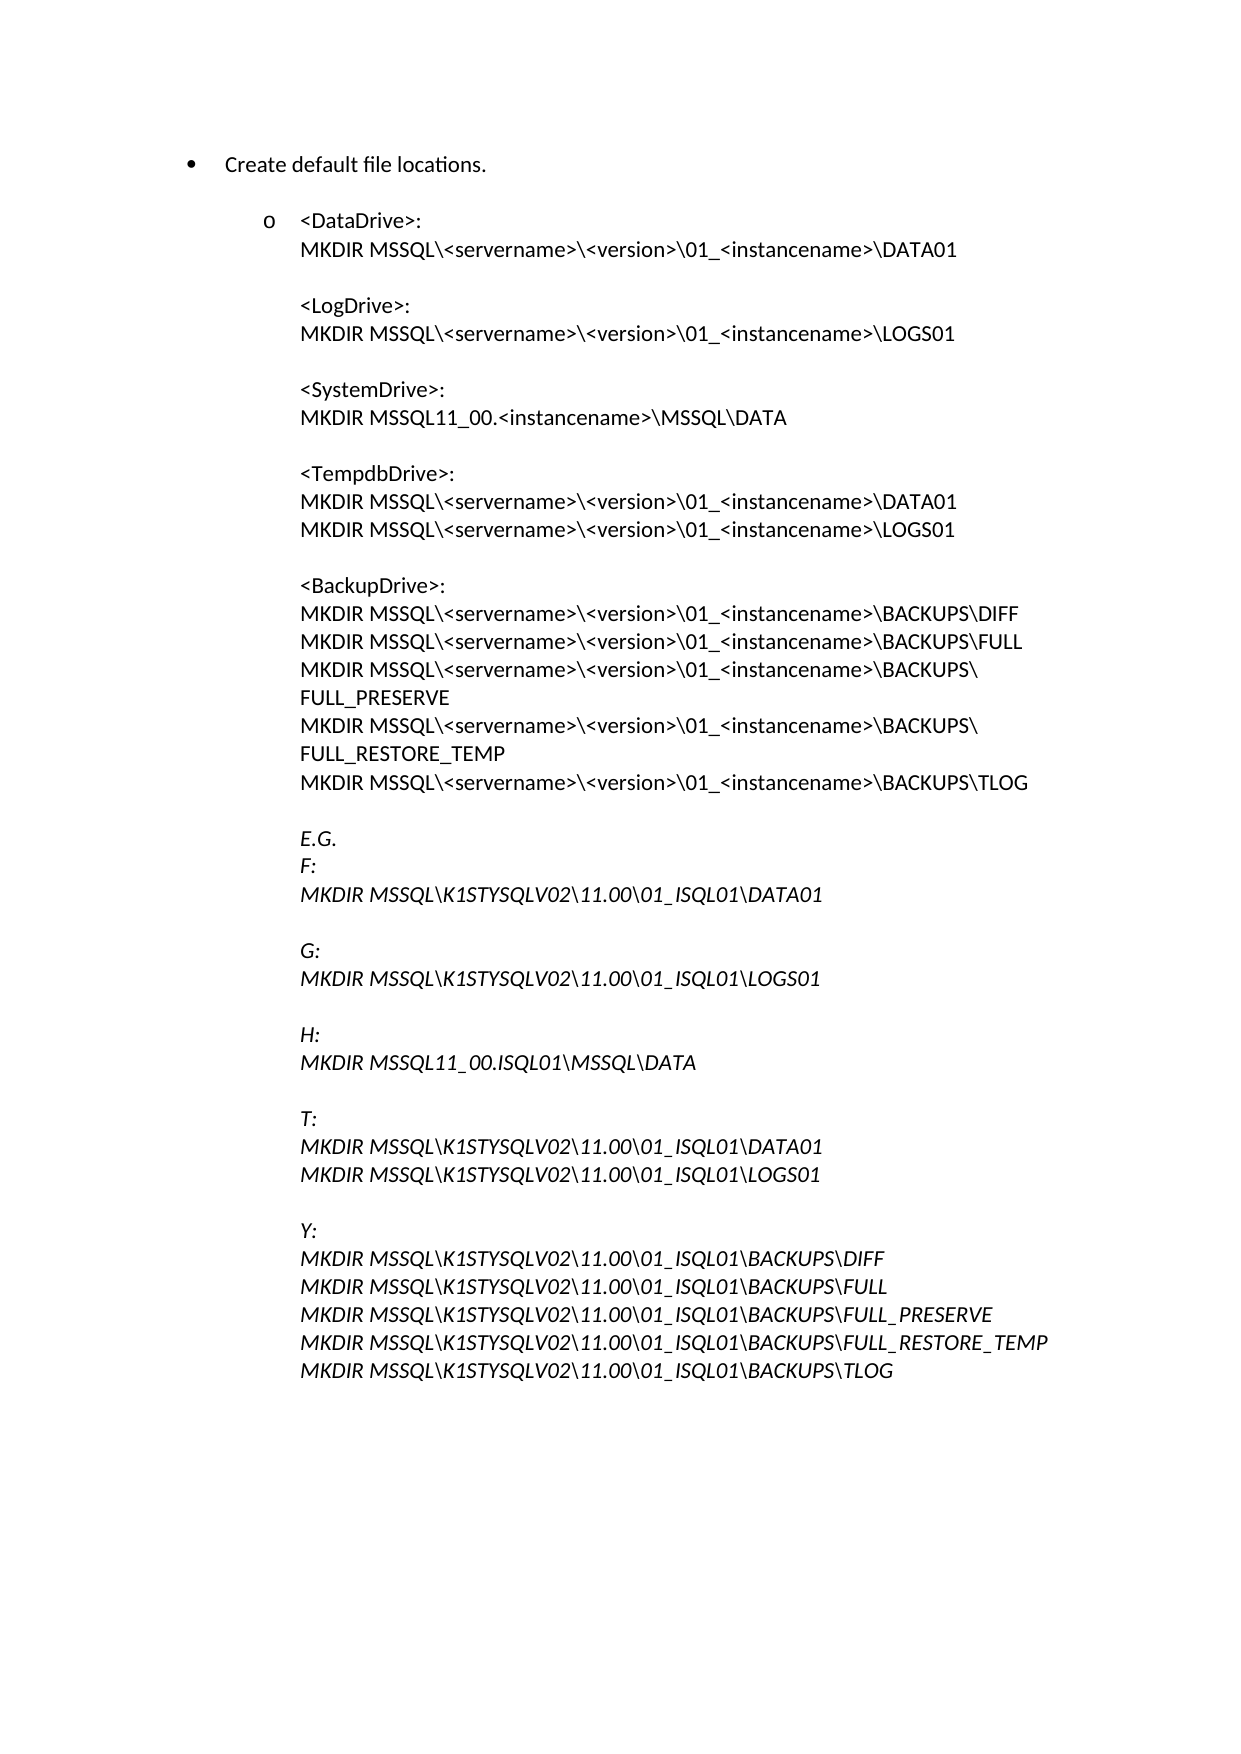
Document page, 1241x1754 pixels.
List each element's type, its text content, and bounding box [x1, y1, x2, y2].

text MKDIR MSSQL\<servername>\<version>\01_<instancename>\BACKUPS\DIFF [300, 599, 1090, 627]
text T: [300, 1104, 1090, 1132]
text <LogDrive>: [300, 291, 1090, 319]
text MKDIR MSSQL\<servername>\<version>\01_<instancename>\BACKUPS\FULL [300, 627, 1090, 656]
text Y: [300, 1216, 1090, 1244]
text <TempdbDrive>: [300, 459, 1090, 487]
text MKDIR MSSQL11_00.<instancename>\MSSQL\DATA [300, 403, 1090, 431]
text MKDIR MSSQL\K1STYSQLV02\11.00\01_ISQL01\BACKUPS\FULL_RESTORE_TEMP [300, 1328, 1090, 1356]
text MKDIR MSSQL11_00.ISQL01\MSSQL\DATA [300, 1048, 1090, 1076]
text MKDIR MSSQL\<servername>\<version>\01_<instancename>\BACKUPS\FULL_PRESERVE [300, 656, 1090, 712]
text MKDIR MSSQL\<servername>\<version>\01_<instancename>\BACKUPS\TLOG [300, 768, 1090, 796]
text MKDIR MSSQL\K1STYSQLV02\11.00\01_ISQL01\DATA01 [300, 880, 1090, 908]
text MKDIR MSSQL\K1STYSQLV02\11.00\01_ISQL01\DATA01 [300, 1132, 1090, 1160]
text F: [300, 852, 1090, 880]
text <BackupDrive>: [300, 571, 1090, 599]
text MKDIR MSSQL\K1STYSQLV02\11.00\01_ISQL01\BACKUPS\TLOG [300, 1356, 1090, 1384]
text MKDIR MSSQL\K1STYSQLV02\11.00\01_ISQL01\LOGS01 [300, 964, 1090, 992]
text MKDIR MSSQL\K1STYSQLV02\11.00\01_ISQL01\LOGS01 [300, 1160, 1090, 1188]
text MKDIR MSSQL\<servername>\<version>\01_<instancename>\DATA01 [300, 487, 1090, 515]
text MKDIR MSSQL\<servername>\<version>\01_<instancename>\LOGS01 [300, 515, 1090, 543]
text MKDIR MSSQL\<servername>\<version>\01_<instancename>\LOGS01 [300, 319, 1090, 347]
text MKDIR MSSQL\<servername>\<version>\01_<instancename>\DATA01 [300, 235, 1090, 263]
text MKDIR MSSQL\<servername>\<version>\01_<instancename>\BACKUPS\FULL_RESTORE_TEMP [300, 712, 1090, 768]
list Create default file locations. [187, 150, 1090, 178]
text H: [300, 1020, 1090, 1048]
text G: [300, 936, 1090, 964]
text <SystemDrive>: [300, 375, 1090, 403]
list <DataDrive>: [262, 206, 1090, 235]
text MKDIR MSSQL\K1STYSQLV02\11.00\01_ISQL01\BACKUPS\FULL [300, 1272, 1090, 1300]
text MKDIR MSSQL\K1STYSQLV02\11.00\01_ISQL01\BACKUPS\FULL_PRESERVE [300, 1300, 1090, 1328]
text E.G. [300, 824, 1090, 852]
text MKDIR MSSQL\K1STYSQLV02\11.00\01_ISQL01\BACKUPS\DIFF [300, 1244, 1090, 1272]
